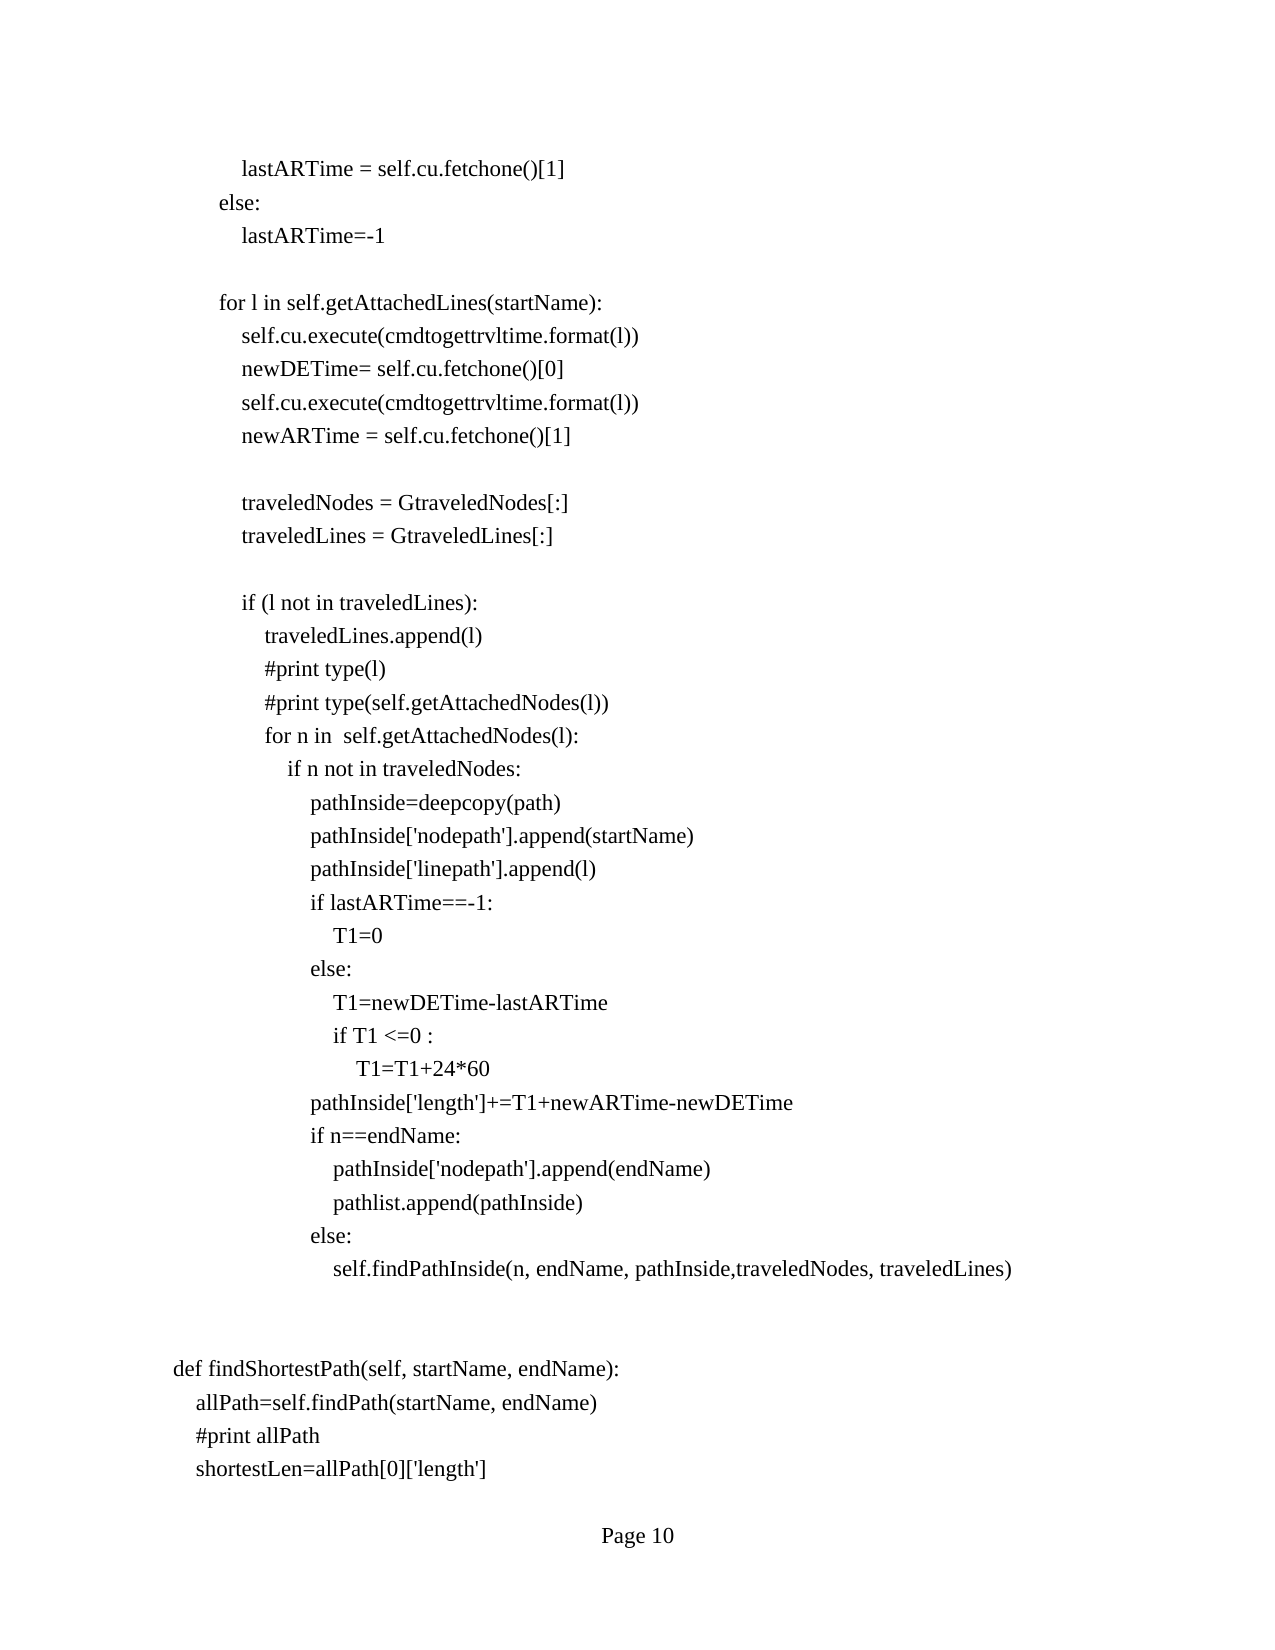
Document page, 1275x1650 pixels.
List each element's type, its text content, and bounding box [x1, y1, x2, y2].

text for n in self.getAttachedNodes(l): [150, 717, 1125, 750]
text newARTime = self.cu.fetchone()[1] [150, 417, 1125, 450]
text pathInside['nodepath'].append(endName) [150, 1150, 1125, 1183]
text T1=T1+24*60 [150, 1050, 1125, 1083]
text self.cu.execute(cmdtogettrvltime.format(l)) [150, 383, 1125, 417]
text T1=newDETime-lastARTime [150, 983, 1125, 1017]
text if (l not in traveledLines): [150, 583, 1125, 617]
text lastARTime = self.cu.fetchone()[1] [150, 150, 1125, 183]
text allPath=self.findPath(startName, endName) [150, 1383, 1125, 1417]
text #print type(l) [150, 650, 1125, 683]
text lastARTime=-1 [150, 217, 1125, 250]
text else: [150, 950, 1125, 983]
text pathInside['length']+=T1+newARTime-newDETime [150, 1083, 1125, 1117]
text pathInside=deepcopy(path) [150, 783, 1125, 817]
text traveledLines.append(l) [150, 617, 1125, 650]
text if lastARTime==-1: [150, 883, 1125, 917]
text newDETime= self.cu.fetchone()[0] [150, 350, 1125, 383]
text pathInside['nodepath'].append(startName) [150, 817, 1125, 850]
text pathlist.append(pathInside) [150, 1183, 1125, 1217]
text self.cu.execute(cmdtogettrvltime.format(l)) [150, 317, 1125, 350]
text #print type(self.getAttachedNodes(l)) [150, 683, 1125, 717]
text for l in self.getAttachedLines(startName): [150, 283, 1125, 317]
text T1=0 [150, 917, 1125, 950]
text if n==endName: [150, 1117, 1125, 1150]
text traveledNodes = GtraveledNodes[:] [150, 483, 1125, 517]
text pathInside['linepath'].append(l) [150, 850, 1125, 883]
text shortestLen=allPath[0]['length'] [150, 1450, 1125, 1483]
text #print allPath [150, 1417, 1125, 1450]
text if n not in traveledNodes: [150, 750, 1125, 783]
text else: [150, 1217, 1125, 1250]
text else: [150, 183, 1125, 217]
text if T1 <=0 : [150, 1017, 1125, 1050]
text self.findPathInside(n, endName, pathInside,traveledNodes, traveledLines) [150, 1250, 1125, 1283]
text traveledLines = GtraveledLines[:] [150, 517, 1125, 550]
text def findShortestPath(self, startName, endName): [150, 1350, 1125, 1383]
